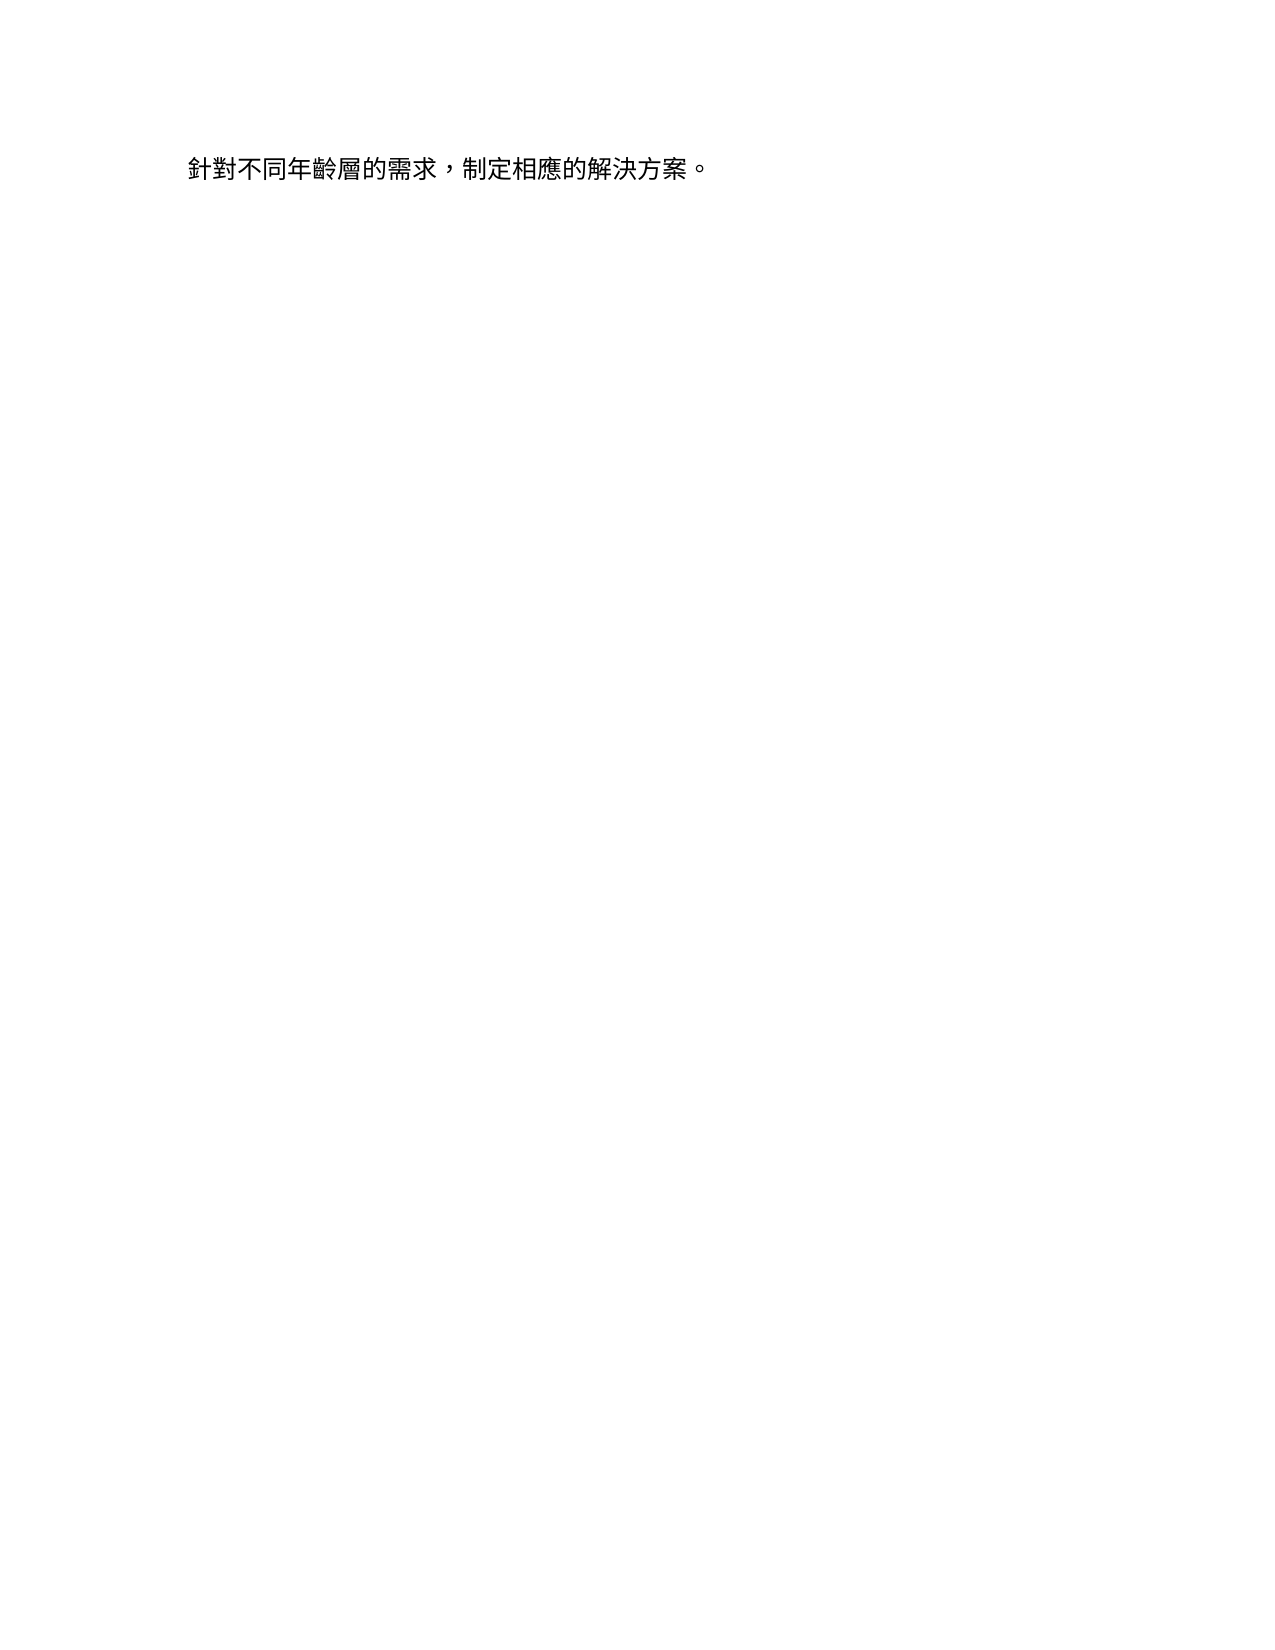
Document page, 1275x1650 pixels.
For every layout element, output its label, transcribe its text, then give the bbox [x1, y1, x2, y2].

text 針對不同年齡層的需求，制定相應的解決方案。 [187, 150, 1087, 186]
